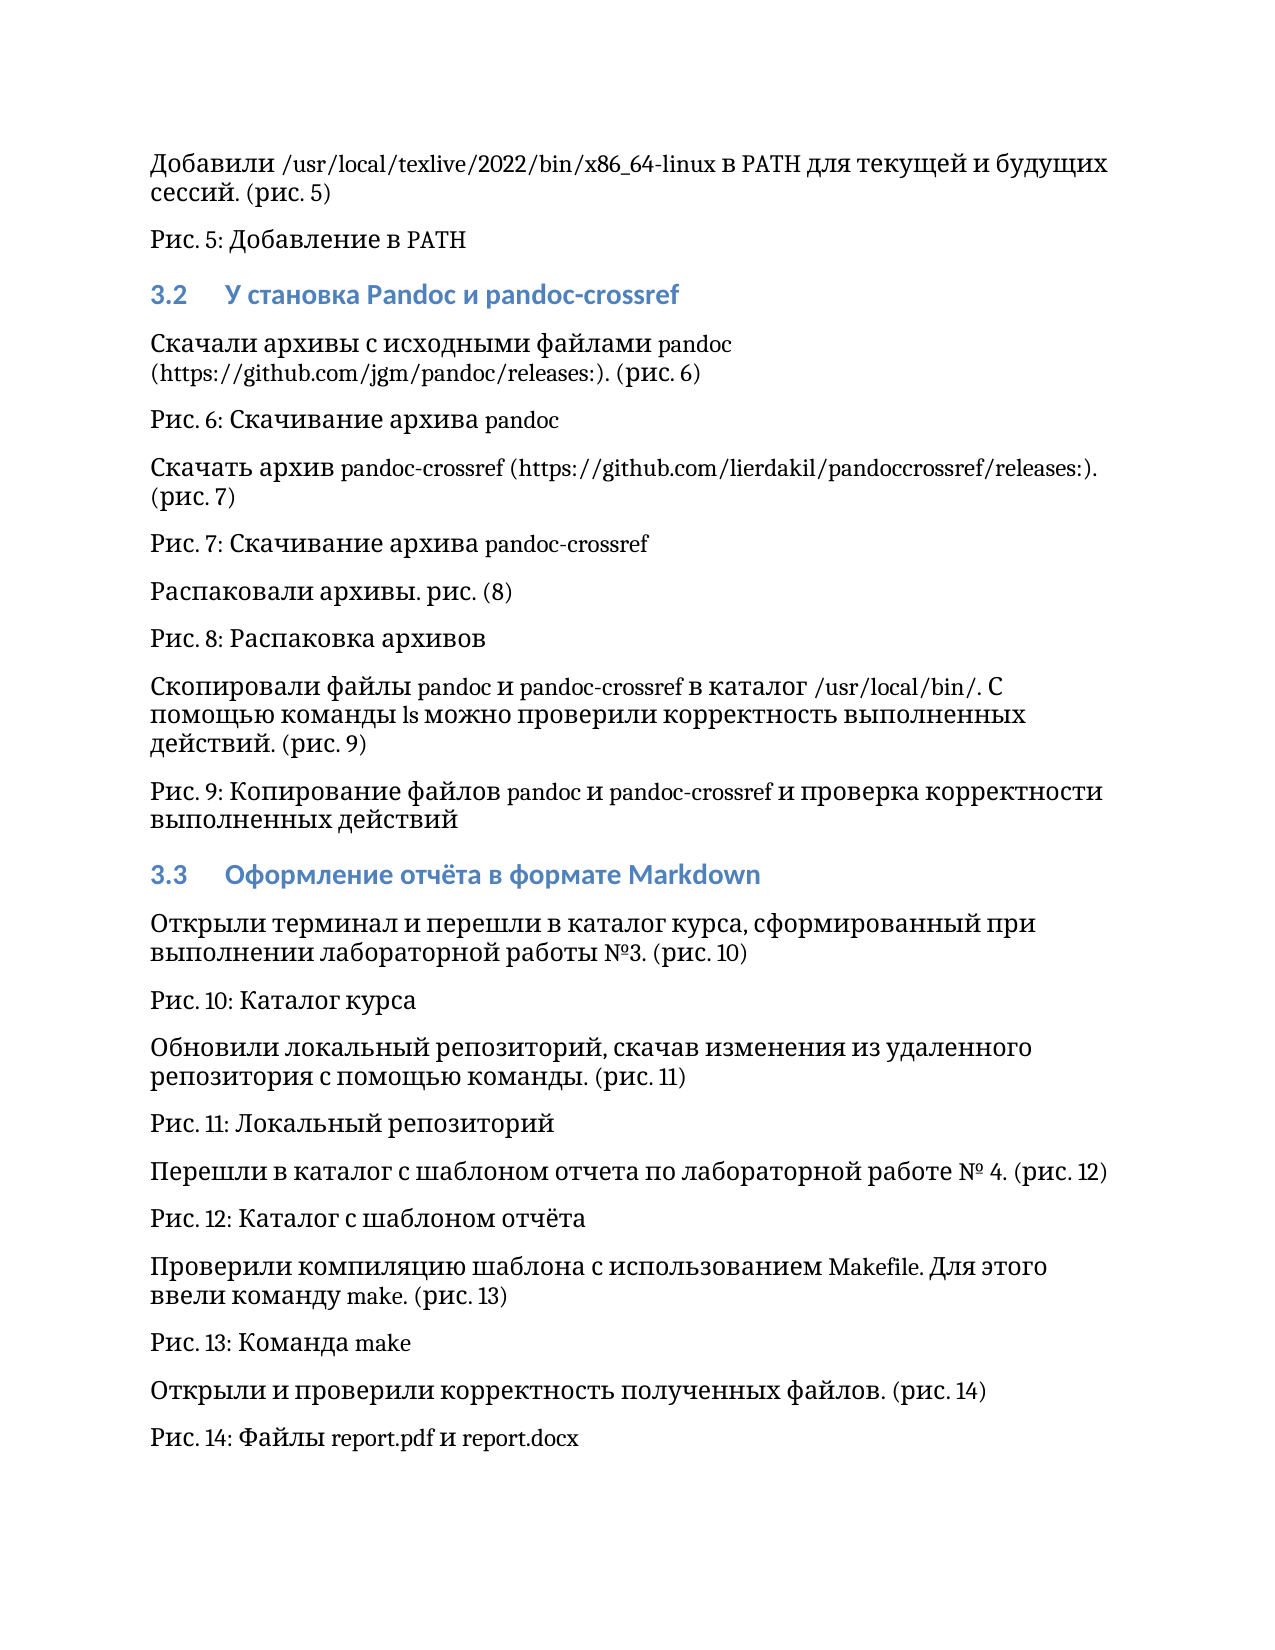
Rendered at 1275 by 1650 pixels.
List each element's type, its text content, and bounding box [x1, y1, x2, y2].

text Распаковали архивы. рис. (8) [150, 578, 1125, 606]
text Добавили /usr/local/texlive/2022/bin/x86_64-linux в PATH для текущей и будущих сессий. (рис. 5) [150, 150, 1125, 207]
text Рис. 7: Скачивание архива pandoc-crossref [150, 530, 1125, 559]
subtitle 3.3 Оформление отчёта в формате Markdown [150, 856, 1125, 892]
text Рис. 12: Каталог с шаблоном отчёта [150, 1205, 1125, 1234]
text Проверили компиляцию шаблона с использованием Makefile. Для этого ввели команду make. (рис. 13) [150, 1253, 1125, 1310]
text Скачали архивы с исходными файлами pandoc (https://github.com/jgm/pandoc/releases:). (рис. 6) [150, 330, 1125, 388]
text Открыли терминал и перешли в каталог курса, сформированный при выполнении лабораторной работы №3. (рис. 10) [150, 910, 1125, 968]
text Рис. 6: Скачивание архива pandoc [150, 406, 1125, 435]
text Рис. 11: Локальный репозиторий [150, 1110, 1125, 1139]
text Обновили локальный репозиторий, скачав изменения из удаленного репозитория с помощью команды. (рис. 11) [150, 1034, 1125, 1092]
text Рис. 13: Команда make [150, 1329, 1125, 1358]
text Скачать архив pandoc-crossref (https://github.com/lierdakil/pandoccrossref/releases:). (рис. 7) [150, 454, 1125, 511]
subtitle 3.2 У становка Pandoc и pandoc-crossref [150, 276, 1125, 311]
text Рис. 5: Добавление в PATH [150, 226, 1125, 255]
text Перешли в каталог с шаблоном отчета по лабораторной работе № 4. (рис. 12) [150, 1158, 1125, 1187]
text Рис. 14: Файлы report.pdf и report.docx [150, 1424, 1125, 1453]
text Скопировали файлы pandoc и pandoc-crossref в каталог /usr/local/bin/. С помощью команды ls можно проверили корректность выполненных действий. (рис. 9) [150, 673, 1125, 759]
text Рис. 8: Распаковка архивов [150, 625, 1125, 654]
text Рис. 9: Копирование файлов pandoc и pandoc-crossref и проверка корректности выполненных действий [150, 778, 1125, 835]
text Открыли и проверили корректность полученных файлов. (рис. 14) [150, 1377, 1125, 1405]
text Рис. 10: Каталог курса [150, 987, 1125, 1015]
